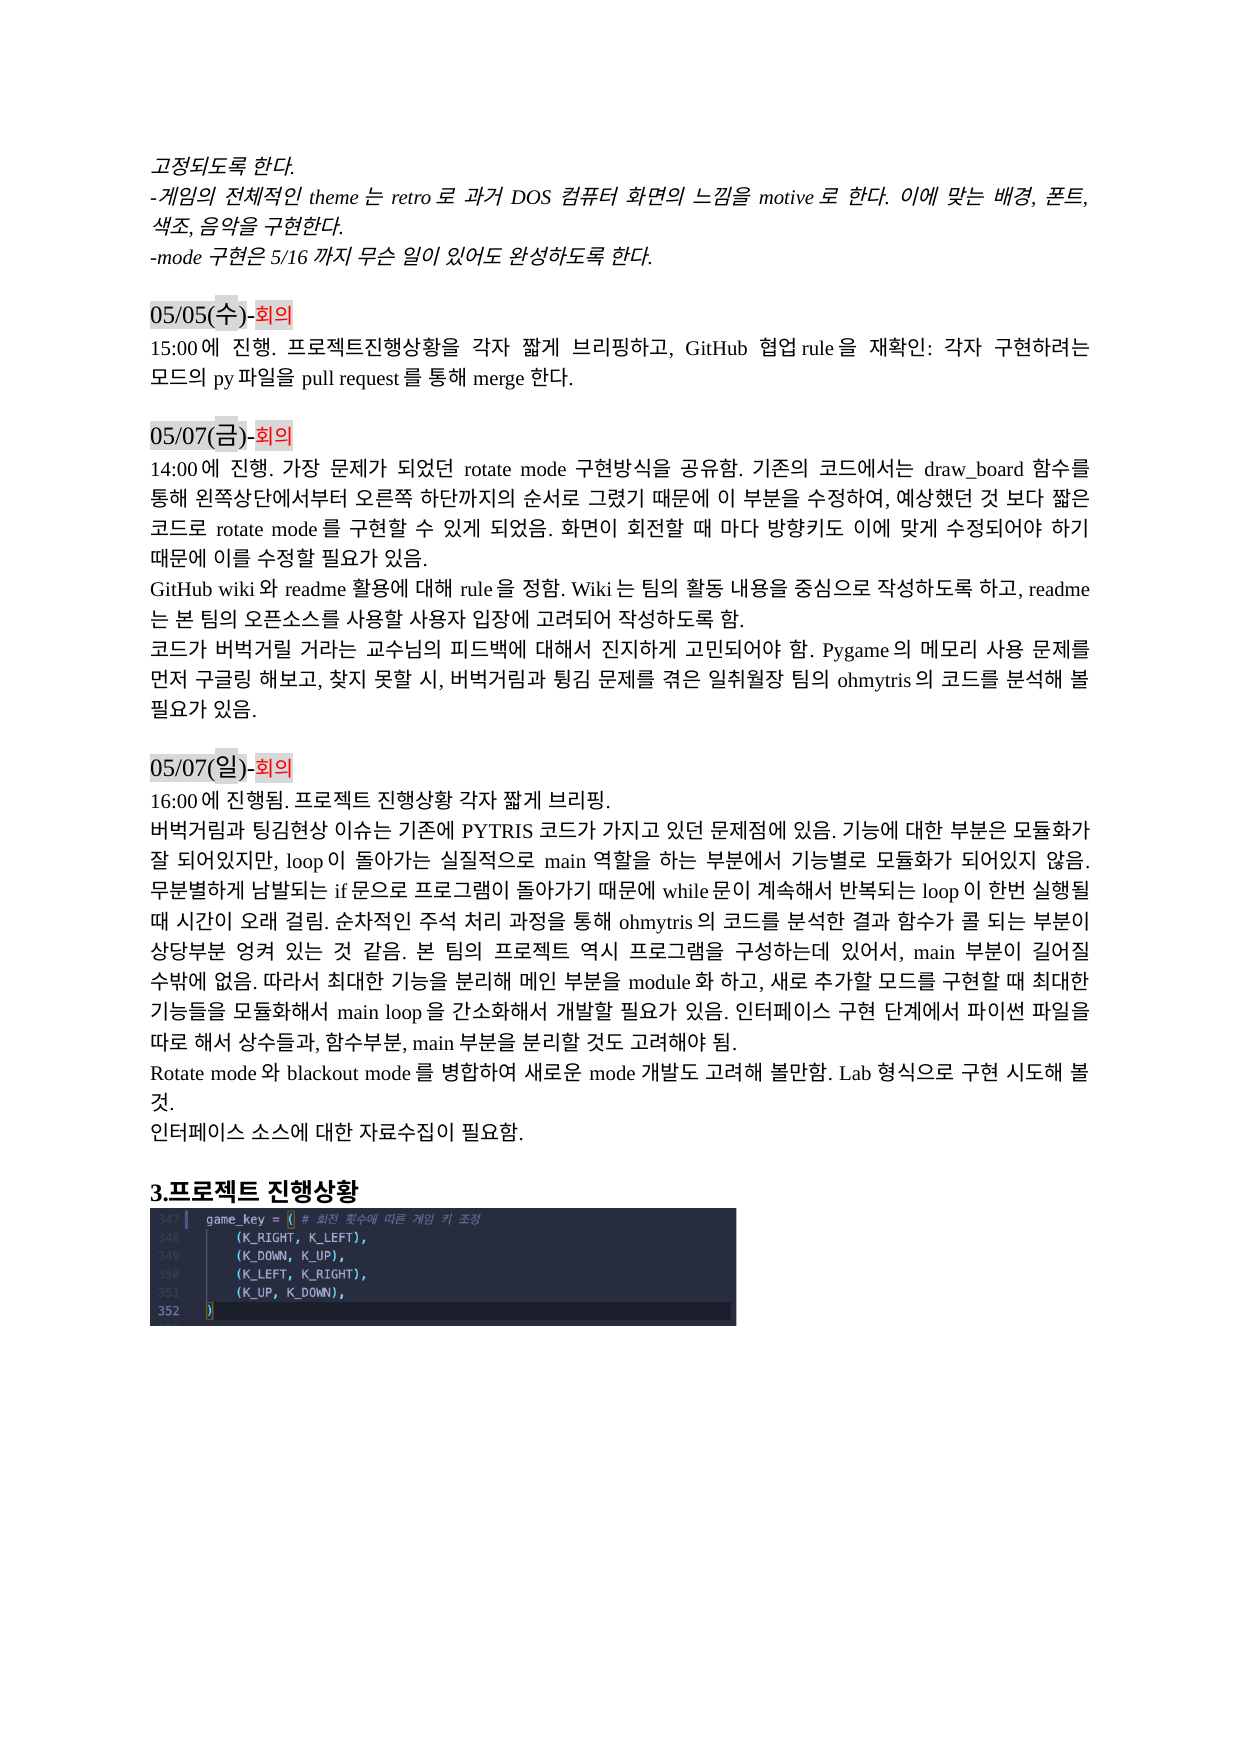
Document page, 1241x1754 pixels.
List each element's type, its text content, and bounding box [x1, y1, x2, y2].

text - Black out모드를 가볍게 구현한 결과 단순히 배경을 칸을 인식할 수 있는 격자를 없앤다고 해도 공간개념에 혼란을 줘서 게임의 재미를 높이려는 목표를 달성하기 어렵다. 따라서 시점이 매번 떨어지는 block에 고정되도록 한다. [150, 150, 1090, 180]
text GitHub wiki와 readme 활용에 대해 rule을 정함. Wiki는 팀의 활동 내용을 중심으로 작성하도록 하고, readme는 본 팀의 오픈소스를 사용할 사용자 입장에 고려되어 작성하도록 함. [150, 573, 1090, 633]
text 05/07(금)-회의 [238, 416, 1090, 452]
text 14:00에 진행. 가장 문제가 되었던 rotate mode 구현방식을 공유함. 기존의 코드에서는 draw_board 함수를 통해 왼쪽상단에서부터 오른쪽 하단까지의 순서로 그렸기 때문에 이 부분을 수정하여, 예상했던 것 보다 짧은 코드로 rotate mode를 구현할 수 있게 되었음. 화면이 회전할 때 마다 방향키도 이에 맞게 수정되어야 하기 때문에 이를 수정할 필요가 있음. [150, 452, 1090, 573]
picture [150, 1208, 737, 1326]
text -게임의 전체적인 theme는 retro로 과거 DOS 컴퓨터 화면의 느낌을 motive로 한다. 이에 맞는 배경, 폰트, 색조, 음악을 구현한다. [150, 180, 1090, 241]
text Rotate mode와 blackout mode를 병합하여 새로운 mode 개발도 고려해 볼만함. Lab 형식으로 구현 시도해 볼 것. [150, 1056, 1090, 1116]
text 코드가 버벅거릴 거라는 교수님의 피드백에 대해서 진지하게 고민되어야 함. Pygame의 메모리 사용 문제를 먼저 구글링 해보고, 찾지 못할 시, 버벅거림과 튕김 문제를 겪은 일취월장 팀의 ohmytris의 코드를 분석해 볼 필요가 있음. [150, 633, 1090, 724]
text 05/07(일)-회의 [238, 748, 1090, 784]
text 16:00에 진행됨. 프로젝트 진행상황 각자 짧게 브리핑. [150, 784, 1090, 814]
text 버벅거림과 팅김현상 이슈는 기존에 PYTRIS 코드가 가지고 있던 문제점에 있음. 기능에 대한 부분은 모듈화가 잘 되어있지만, loop이 돌아가는 실질적으로 main 역할을 하는 부분에서 기능별로 모듈화가 되어있지 않음. 무분별하게 남발되는 if문으로 프로그램이 돌아가기 때문에 while문이 계속해서 반복되는 loop이 한번 실행될 때 시간이 오래 걸림. 순차적인 주석 처리 과정을 통해 ohmytris의 코드를 분석한 결과 함수가 콜 되는 부분이 상당부분 엉켜 있는 것 같음. 본 팀의 프로젝트 역시 프로그램을 구성하는데 있어서, main 부분이 길어질 수밖에 없음. 따라서 최대한 기능을 분리해 메인 부분을 module화 하고, 새로 추가할 모드를 구현할 때 최대한 기능들을 모듈화해서 main loop을 간소화해서 개발할 필요가 있음. 인터페이스 구현 단계에서 파이썬 파일을 따로 해서 상수들과, 함수부분, main 부분을 분리할 것도 고려해야 됨. [150, 814, 1090, 1056]
text 05/05(수)-회의 [238, 295, 1090, 331]
text 3.프로젝트 진행상황 [150, 1172, 1090, 1208]
text -mode 구현은 5/16까지 무슨 일이 있어도 완성하도록 한다. [150, 241, 1090, 271]
text 15:00에 진행. 프로젝트진행상황을 각자 짧게 브리핑하고, GitHub 협업rule을 재확인: 각자 구현하려는 모드의 py파일을 pull request를 통해 merge 한다. [150, 331, 1090, 392]
text 인터페이스 소스에 대한 자료수집이 필요함. [150, 1116, 1090, 1147]
